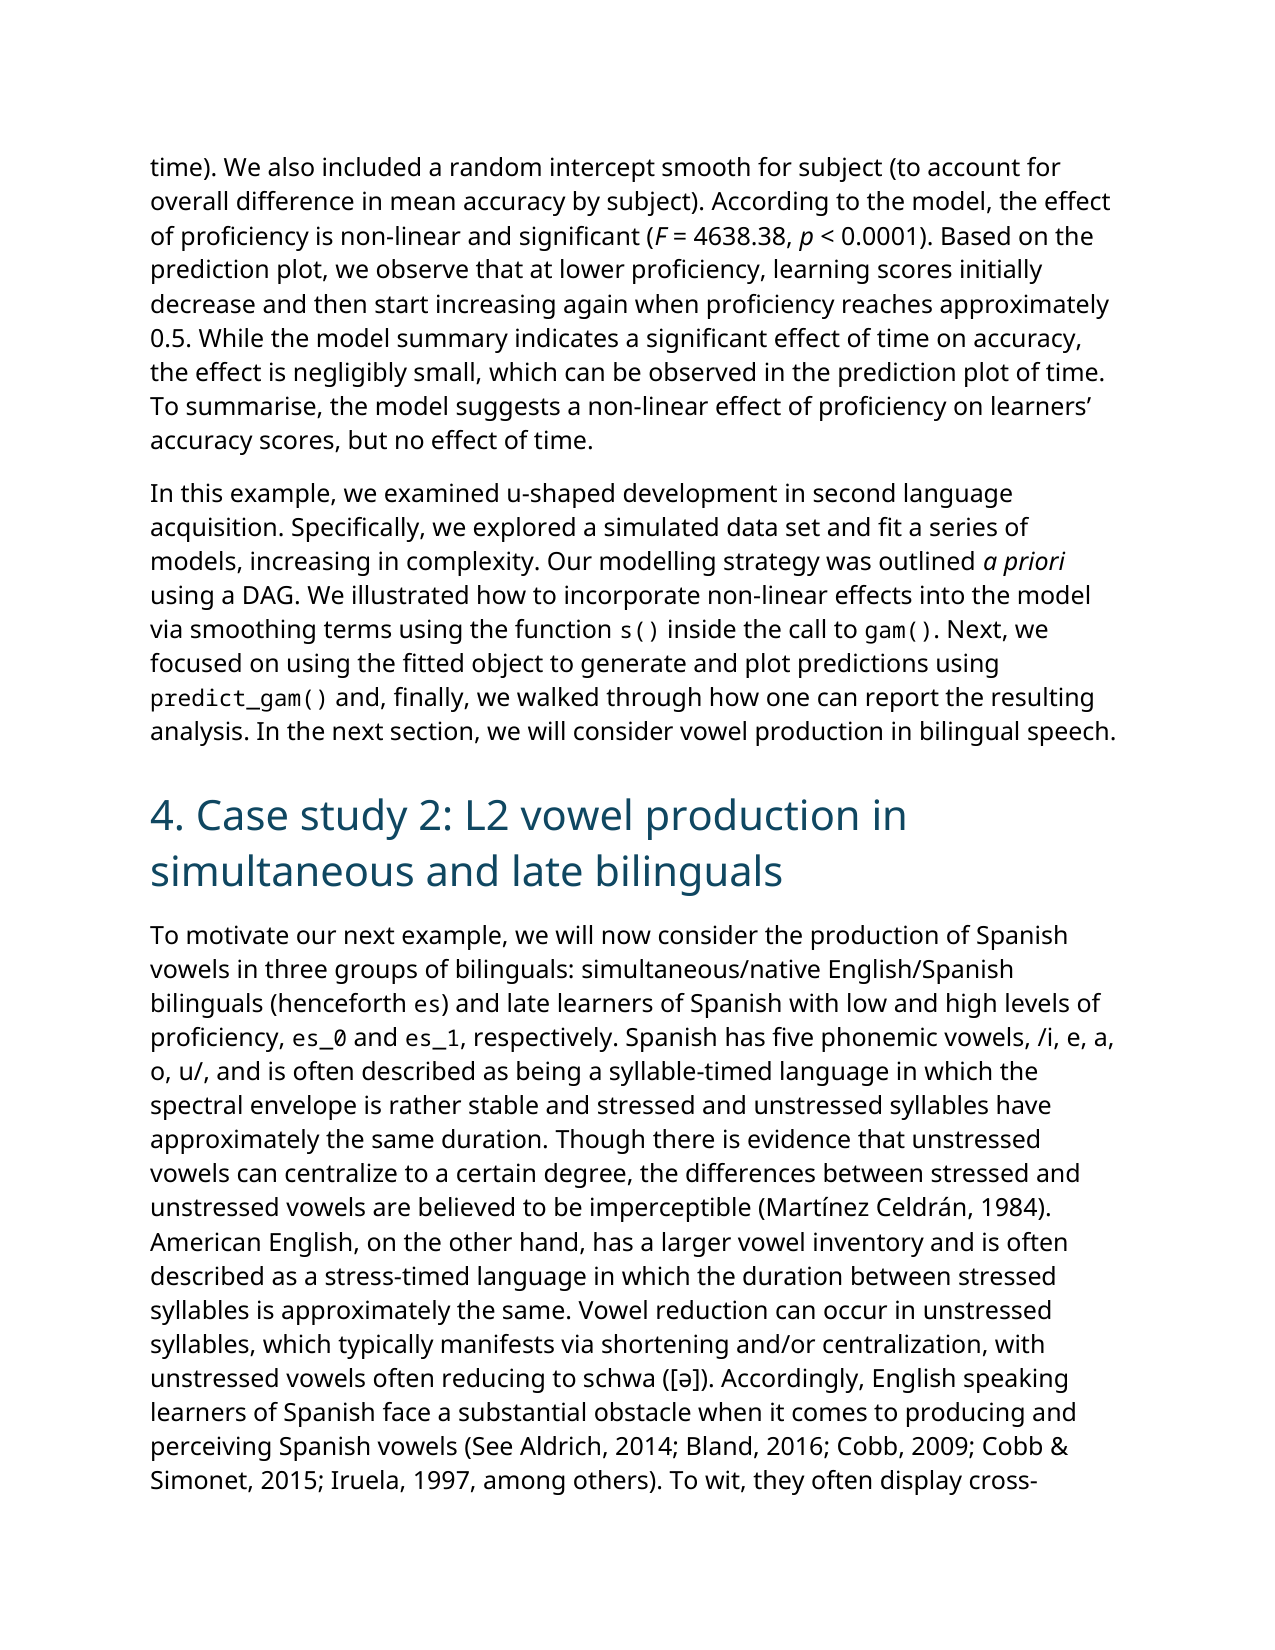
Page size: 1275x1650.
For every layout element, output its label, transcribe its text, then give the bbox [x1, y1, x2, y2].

text In this example, we examined u-shaped development in second language acquisition. Specifically, we explored a simulated data set and fit a series of models, increasing in complexity. Our modelling strategy was outlined a priori using a DAG. We illustrated how to incorporate non-linear effects into the model via smoothing terms using the function s() inside the call to gam(). Next, we focused on using the fitted object to generate and plot predictions using predict_gam() and, finally, we walked through how one can report the resulting analysis. In the next section, we will consider vowel production in bilingual speech. [150, 475, 1125, 748]
subtitle 4. Case study 2: L2 vowel production in simultaneous and late bilinguals [150, 785, 1125, 899]
